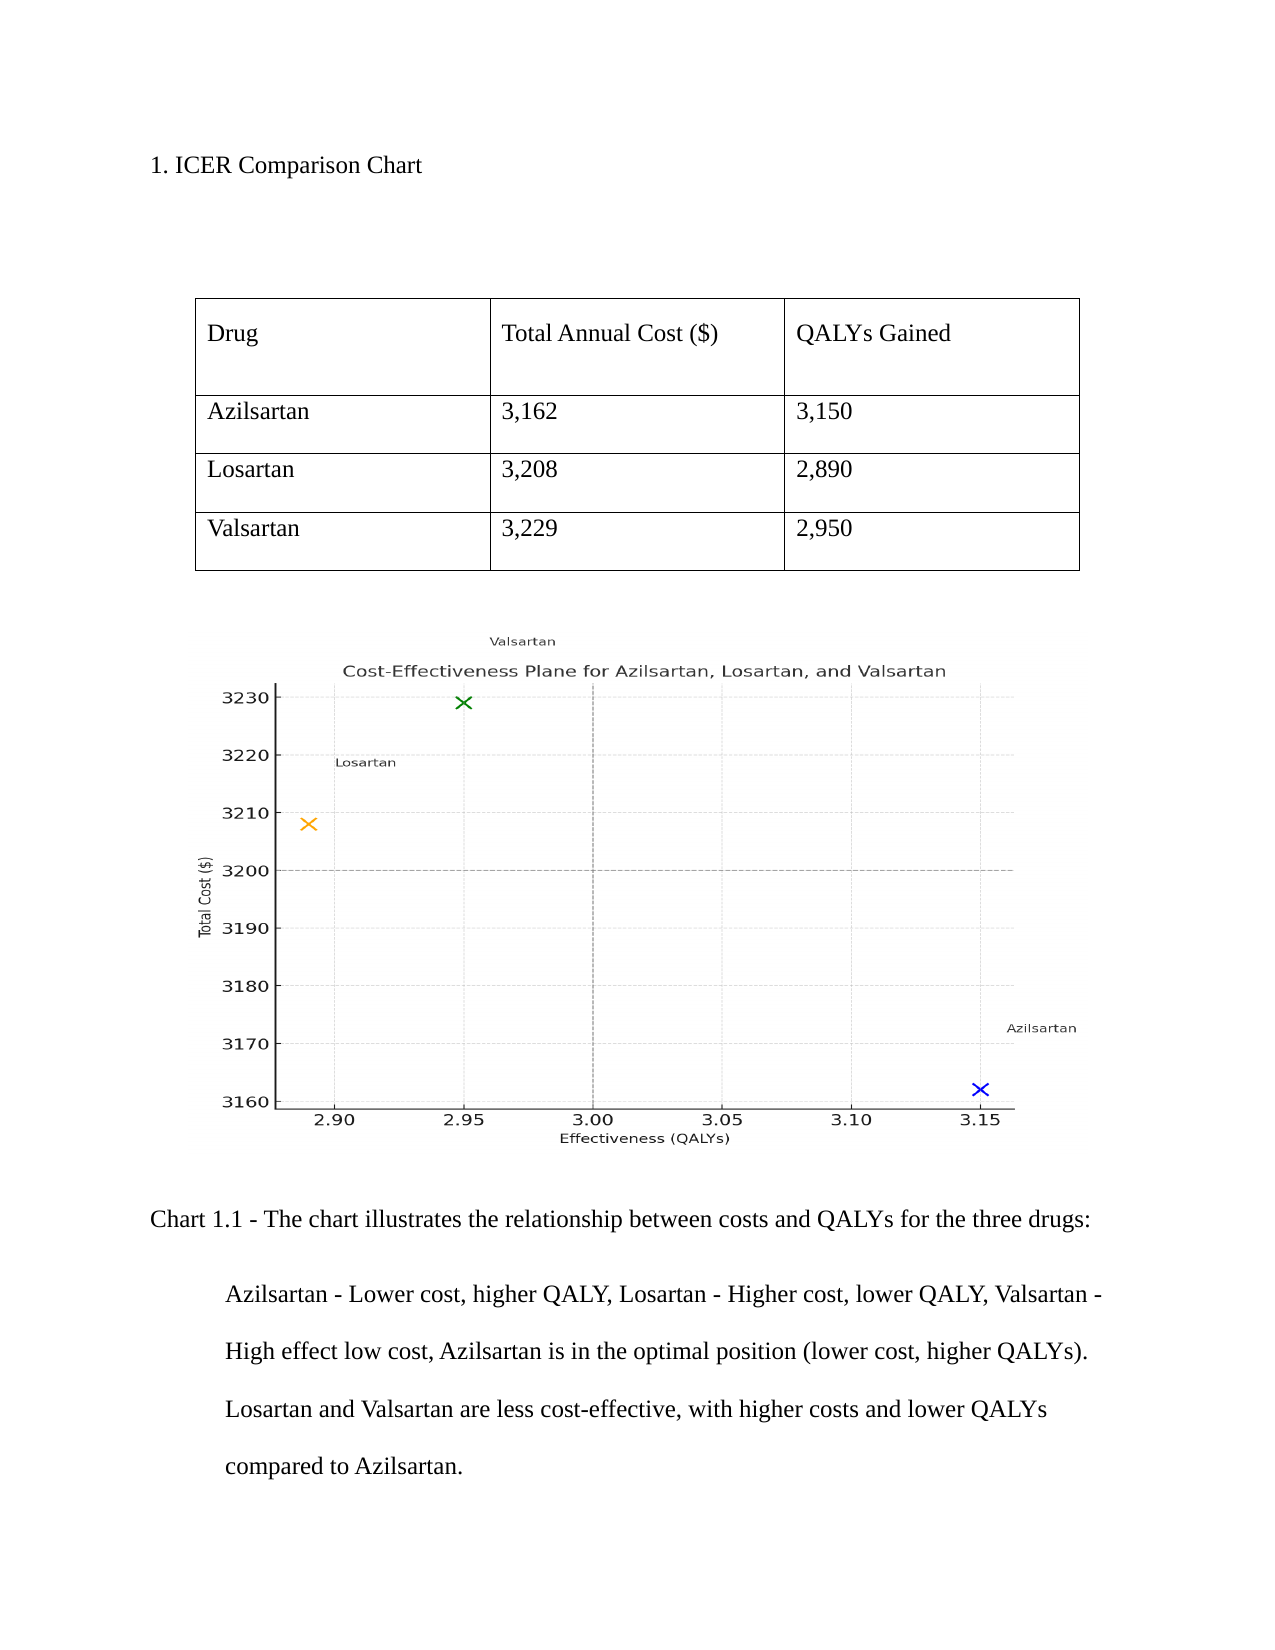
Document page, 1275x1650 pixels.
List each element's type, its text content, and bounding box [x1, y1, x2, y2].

text 1. ICER Comparison Chart [150, 150, 1125, 179]
table_cell 3,208 [491, 454, 784, 512]
table_cell Losartan [196, 454, 490, 512]
table_header Drug [196, 299, 490, 395]
picture [187, 628, 1088, 1154]
table_cell 3,162 [491, 396, 784, 453]
text Chart 1.1 - The chart illustrates the relationship between costs and QALYs for the three drugs: [150, 1204, 1125, 1233]
table_header QALYs Gained [785, 299, 1079, 395]
table_cell Valsartan [196, 513, 490, 570]
table_cell Azilsartan [196, 396, 490, 453]
table_cell 3,229 [491, 513, 784, 570]
table_cell 2,950 [785, 513, 1079, 570]
table_header Total Annual Cost ($) [491, 299, 784, 395]
list Azilsartan - Lower cost, higher QALY, Losartan - Higher cost, lower QALY, Valsartan - High effect low cost, Azilsartan is in the optimal position (lower cost, higher QALYs). Losartan and Valsartan are less cost-effective, with higher costs and lower QALYs compared to Azilsartan. [225, 1279, 1125, 1480]
table_cell 2,890 [785, 454, 1079, 512]
table_cell 3,150 [785, 396, 1079, 453]
